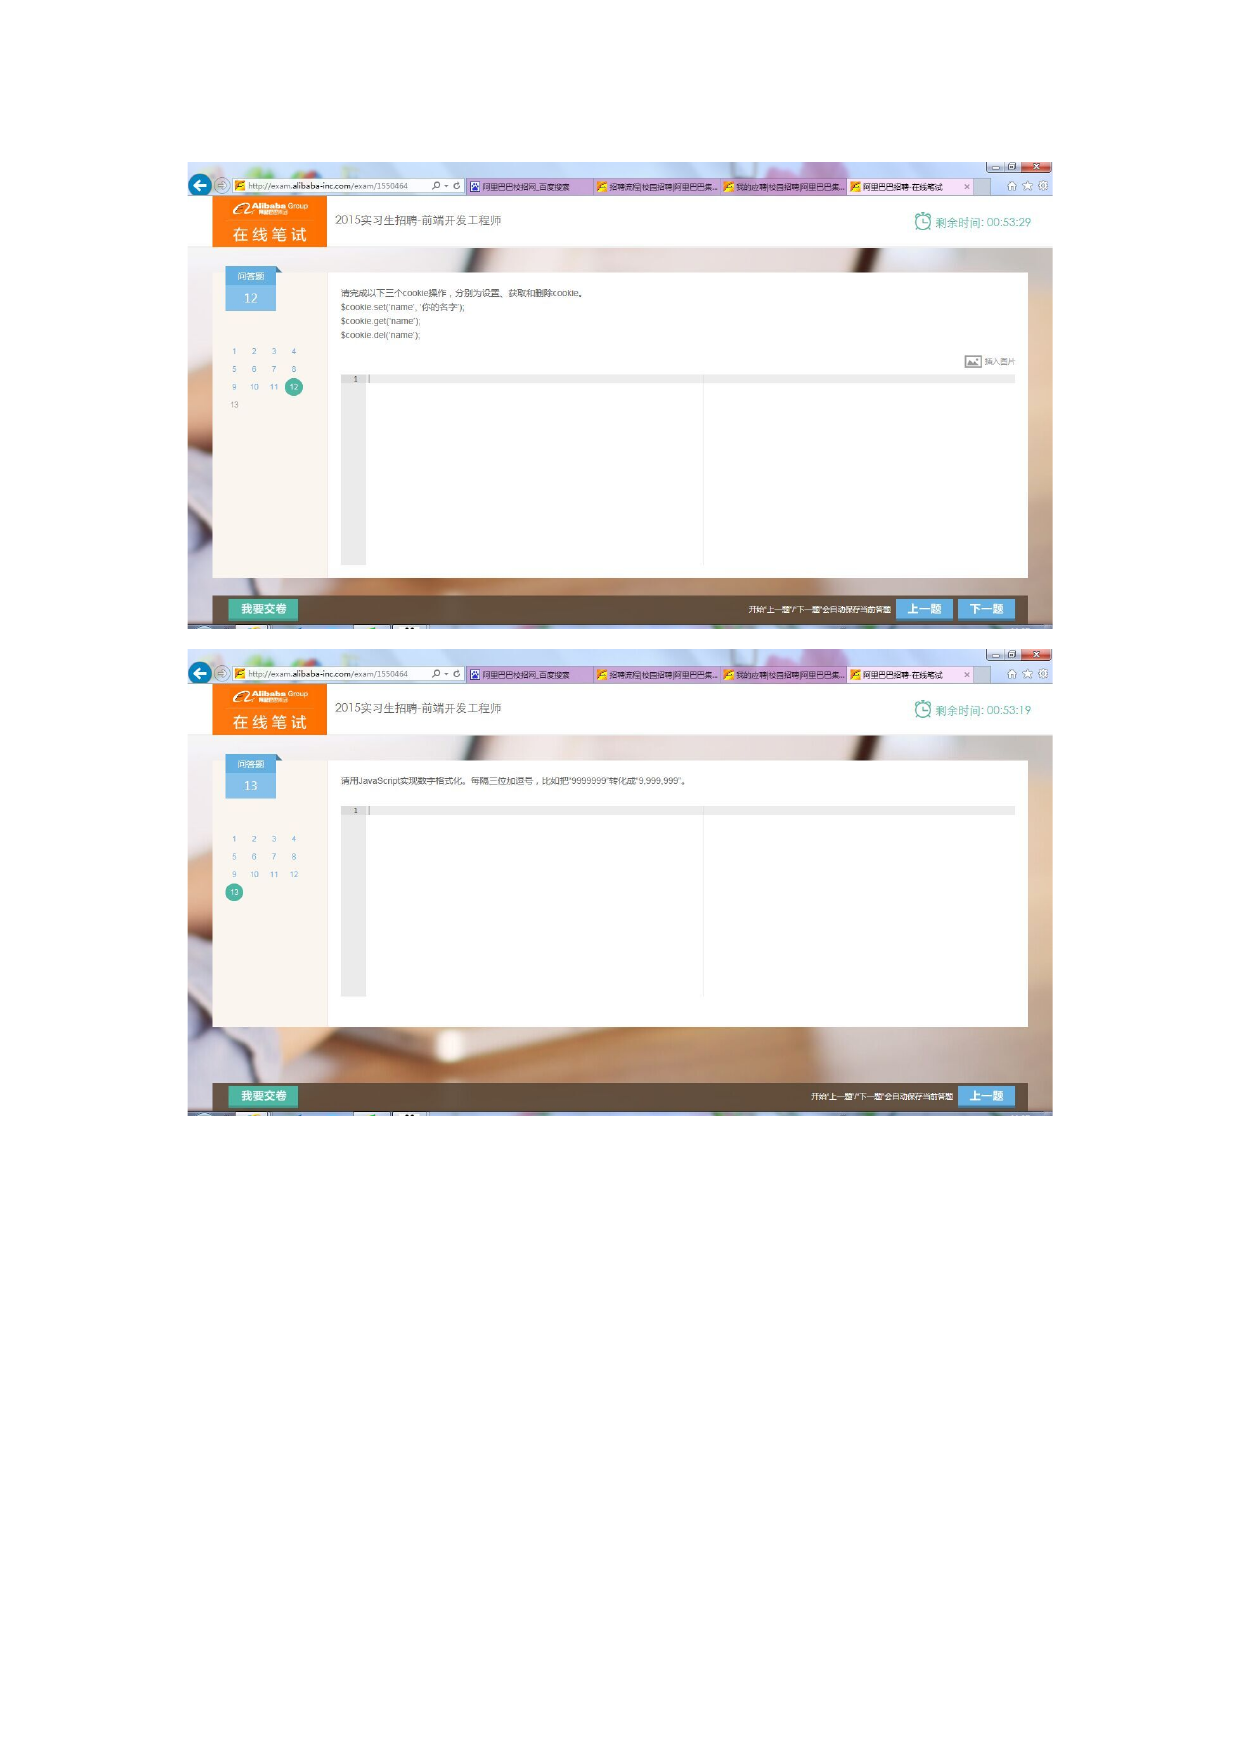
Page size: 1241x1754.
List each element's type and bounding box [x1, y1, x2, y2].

picture [187, 649, 1053, 1116]
picture [187, 162, 1053, 629]
